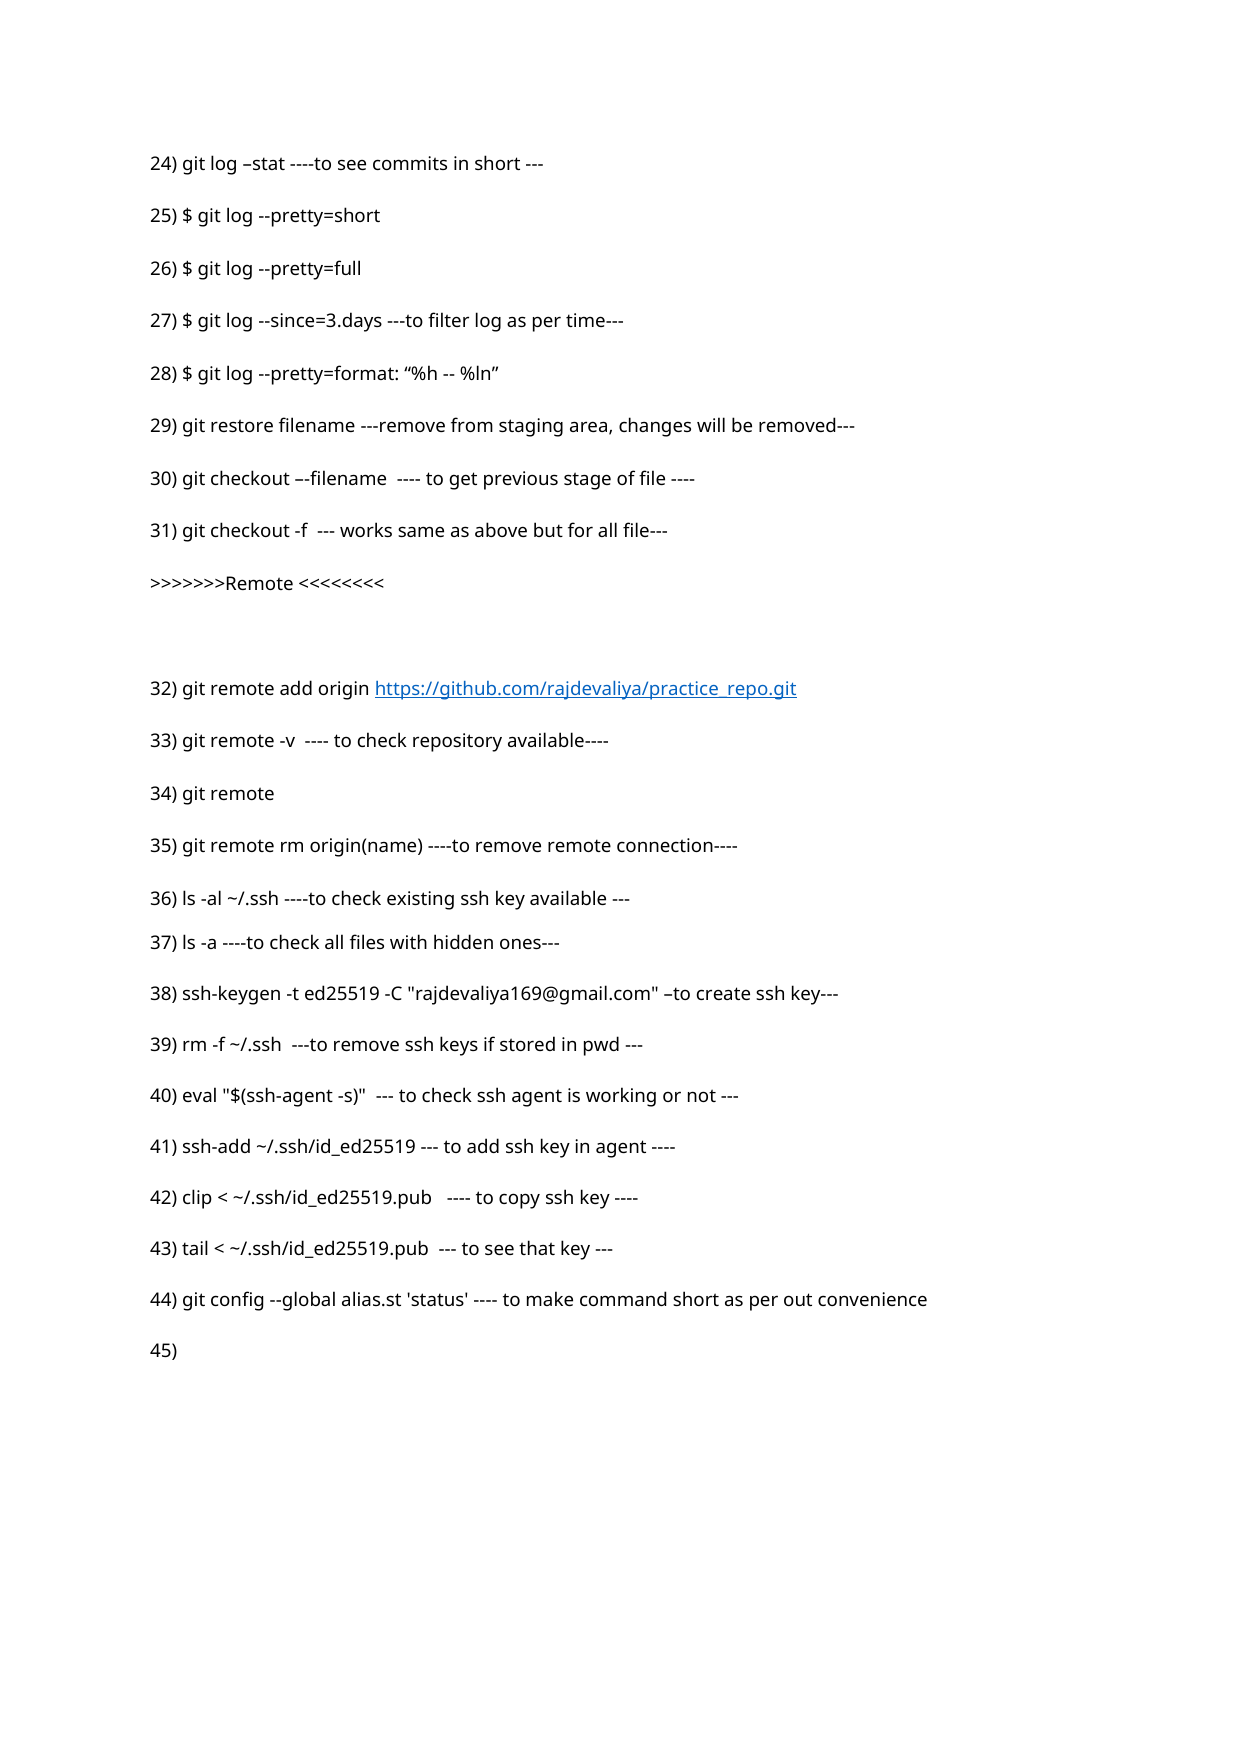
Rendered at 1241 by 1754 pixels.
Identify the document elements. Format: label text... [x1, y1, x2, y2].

text 41) ssh-add ~/.ssh/id_ed25519 --- to add ssh key in agent ---- [150, 1133, 1090, 1159]
text 24) git log –stat ----to see commits in short --- [150, 150, 1090, 176]
text 42) clip < ~/.ssh/id_ed25519.pub ---- to copy ssh key ---- [150, 1184, 1090, 1210]
text 28) $ git log --pretty=format: “%h -- %ln” [150, 360, 1090, 386]
text 26) $ git log --pretty=full [150, 255, 1090, 281]
text 29) git restore filename ---remove from staging area, changes will be removed--- [150, 412, 1090, 438]
text 40) eval "$(ssh-agent -s)" --- to check ssh agent is working or not --- [150, 1082, 1090, 1108]
text 43) tail < ~/.ssh/id_ed25519.pub --- to see that key --- [150, 1235, 1090, 1261]
text 30) git checkout –-filename ---- to get previous stage of file ---- [150, 465, 1090, 491]
text 35) git remote rm origin(name) ----to remove remote connection---- [150, 832, 1090, 858]
text 31) git checkout -f --- works same as above but for all file--- [150, 517, 1090, 543]
text 39) rm -f ~/.ssh ---to remove ssh keys if stored in pwd --- [150, 1031, 1090, 1057]
text 32) git remote add origin https://github.com/rajdevaliya/practice_repo.git [150, 675, 1090, 701]
text 33) git remote -v ---- to check repository available---- [150, 727, 1090, 753]
text 27) $ git log --since=3.days ---to filter log as per time--- [150, 307, 1090, 333]
text 37) ls -a ----to check all files with hidden ones--- [150, 929, 1090, 955]
text 34) git remote [150, 780, 1090, 806]
text >>>>>>>Remote <<<<<<<< [150, 570, 1090, 596]
text 44) git config --global alias.st 'status' ---- to make command short as per out convenience [150, 1286, 1090, 1312]
text 25) $ git log --pretty=short [150, 202, 1090, 228]
text 38) ssh-keygen -t ed25519 -C "rajdevaliya169@gmail.com" –to create ssh key--- [150, 980, 1090, 1006]
text 36) ls -al ~/.ssh ----to check existing ssh key available --- [150, 885, 1090, 911]
text 45) [150, 1337, 1090, 1363]
